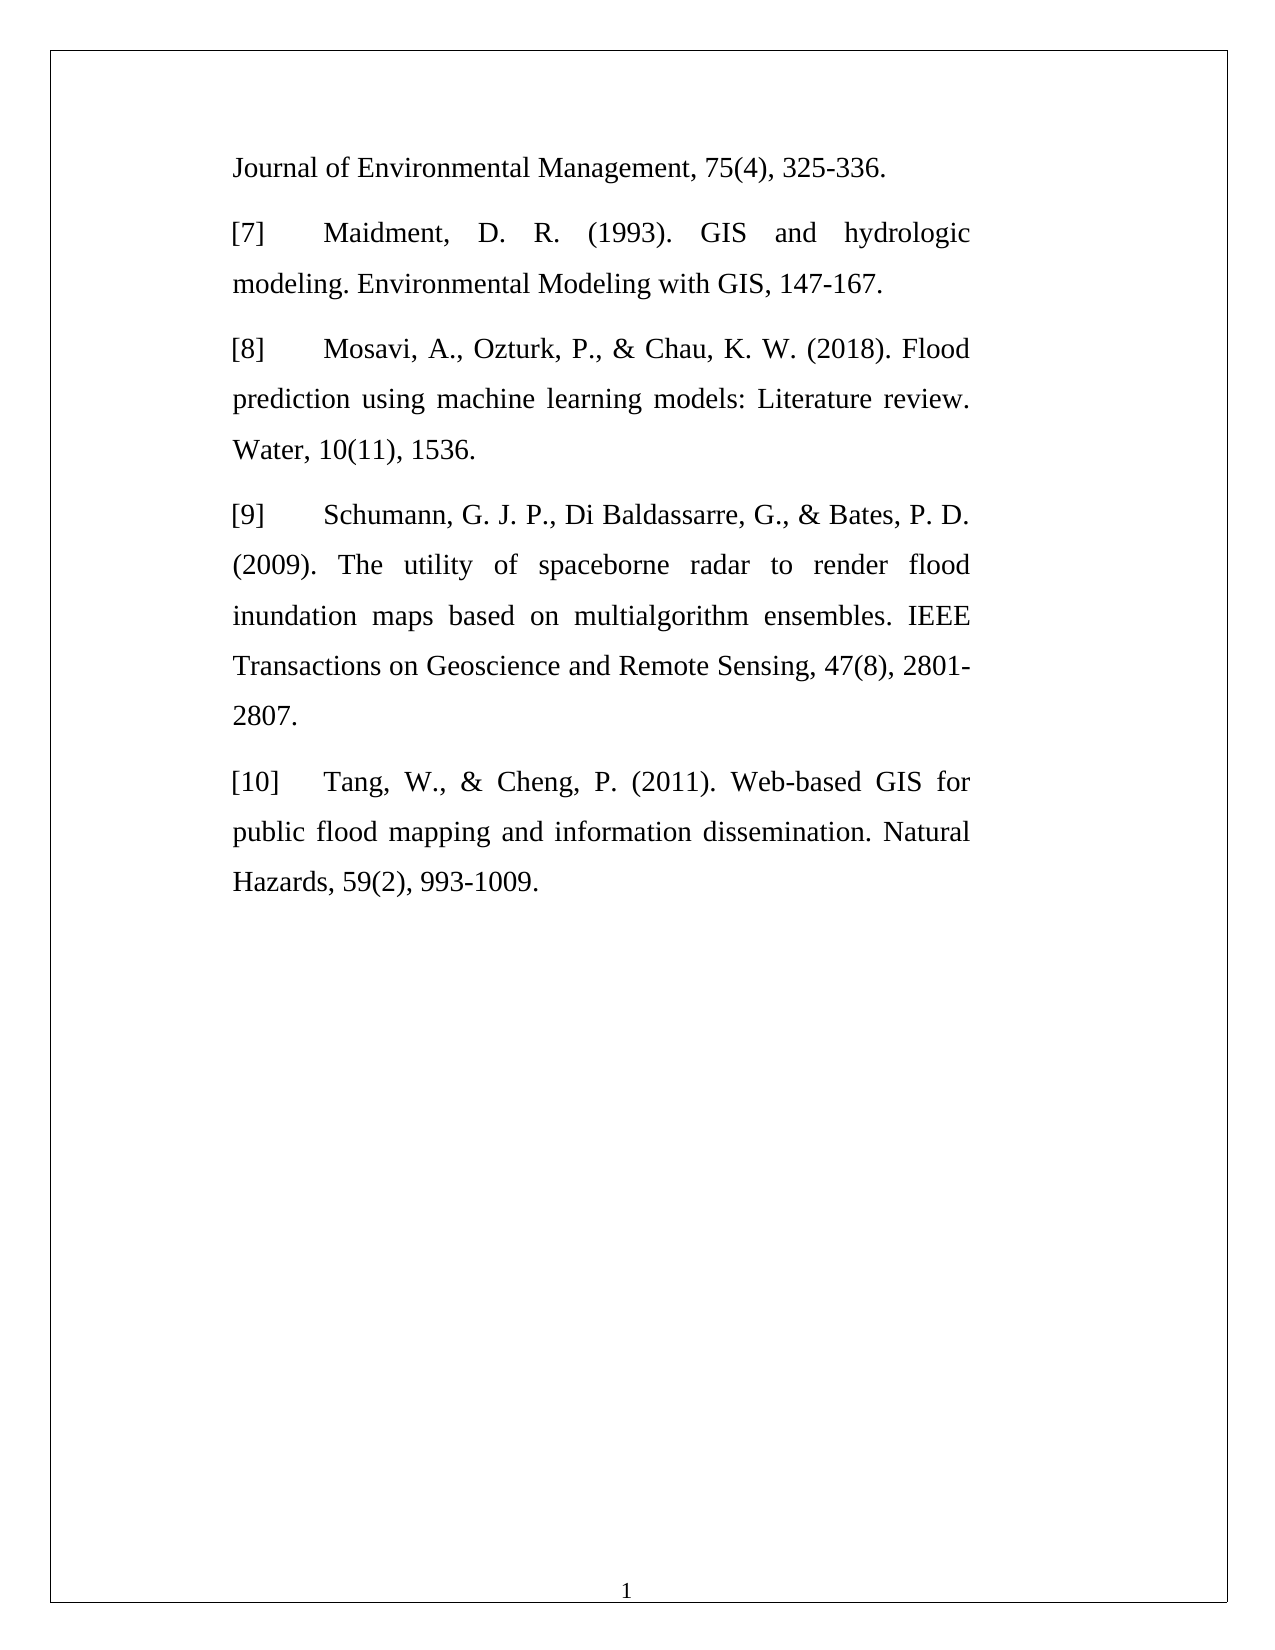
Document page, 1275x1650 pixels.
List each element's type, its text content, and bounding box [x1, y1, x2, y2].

list Schumann, G. J. P., Di Baldassarre, G., & Bates, P. D. (2009). The utility of spaceborne radar to render flood inundation maps based on multialgorithm ensembles. IEEE Transactions on Geoscience and Remote Sensing, 47(8), 2801-2807. [231, 497, 971, 732]
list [231, 150, 971, 183]
list Mosavi, A., Ozturk, P., & Chau, K. W. (2018). Flood prediction using machine learning models: Literature review. Water, 10(11), 1536. [231, 331, 971, 465]
list Maidment, D. R. (1993). GIS and hydrologic modeling. Environmental Modeling with GIS, 147-167. [231, 215, 971, 299]
list Tang, W., & Cheng, P. (2011). Web-based GIS for public flood mapping and information dissemination. Natural Hazards, 59(2), 993-1009. [231, 764, 971, 898]
